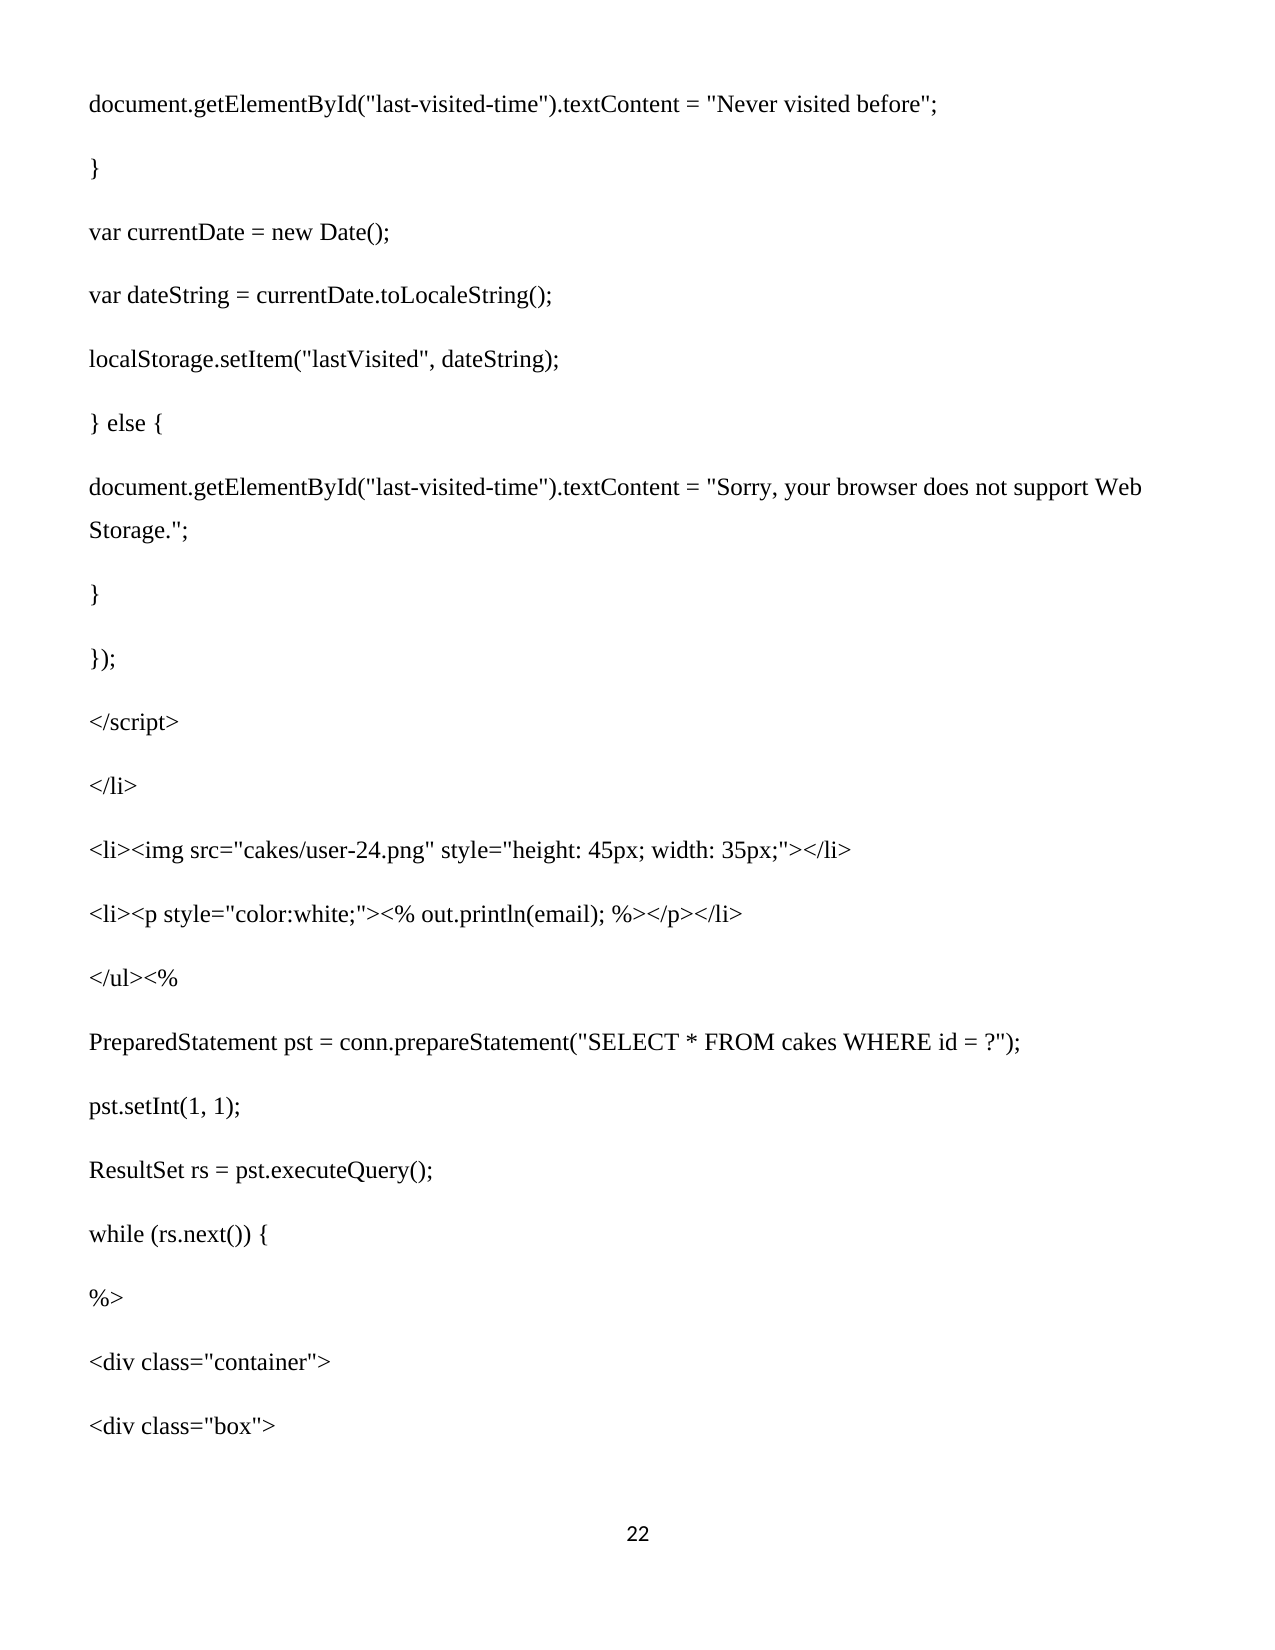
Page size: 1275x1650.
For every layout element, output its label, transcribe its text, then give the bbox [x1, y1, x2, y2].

text PreparedStatement pst = conn.prepareStatement("SELECT * FROM cakes WHERE id = ?"); [89, 1027, 1186, 1056]
text %> [89, 1283, 1186, 1312]
text }); [89, 643, 1186, 672]
text document.getElementById("last-visited-time").textContent = "Sorry, your browser does not support Web Storage."; [89, 472, 1186, 544]
text ResultSet rs = pst.executeQuery(); [89, 1155, 1186, 1184]
text <li><p style="color:white;"><% out.println(email); %></p></li> [89, 899, 1186, 928]
text pst.setInt(1, 1); [89, 1091, 1186, 1120]
text <div class="container"> [89, 1347, 1186, 1376]
text var currentDate = new Date(); [89, 217, 1186, 245]
text var dateString = currentDate.toLocaleString(); [89, 281, 1186, 309]
text <li><img src="cakes/user-24.png" style="height: 45px; width: 35px;"></li> [89, 835, 1186, 864]
text </li> [89, 771, 1186, 800]
text localStorage.setItem("lastVisited", dateString); [89, 344, 1186, 373]
text while (rs.next()) { [89, 1219, 1186, 1248]
text </ul><% [89, 963, 1186, 992]
text document.getElementById("last-visited-time").textContent = "Never visited before"; [89, 89, 1186, 117]
text } [89, 579, 1186, 608]
text </script> [89, 707, 1186, 736]
text <div class="box"> [89, 1411, 1186, 1440]
text } else { [89, 408, 1186, 437]
text } [89, 153, 1186, 181]
